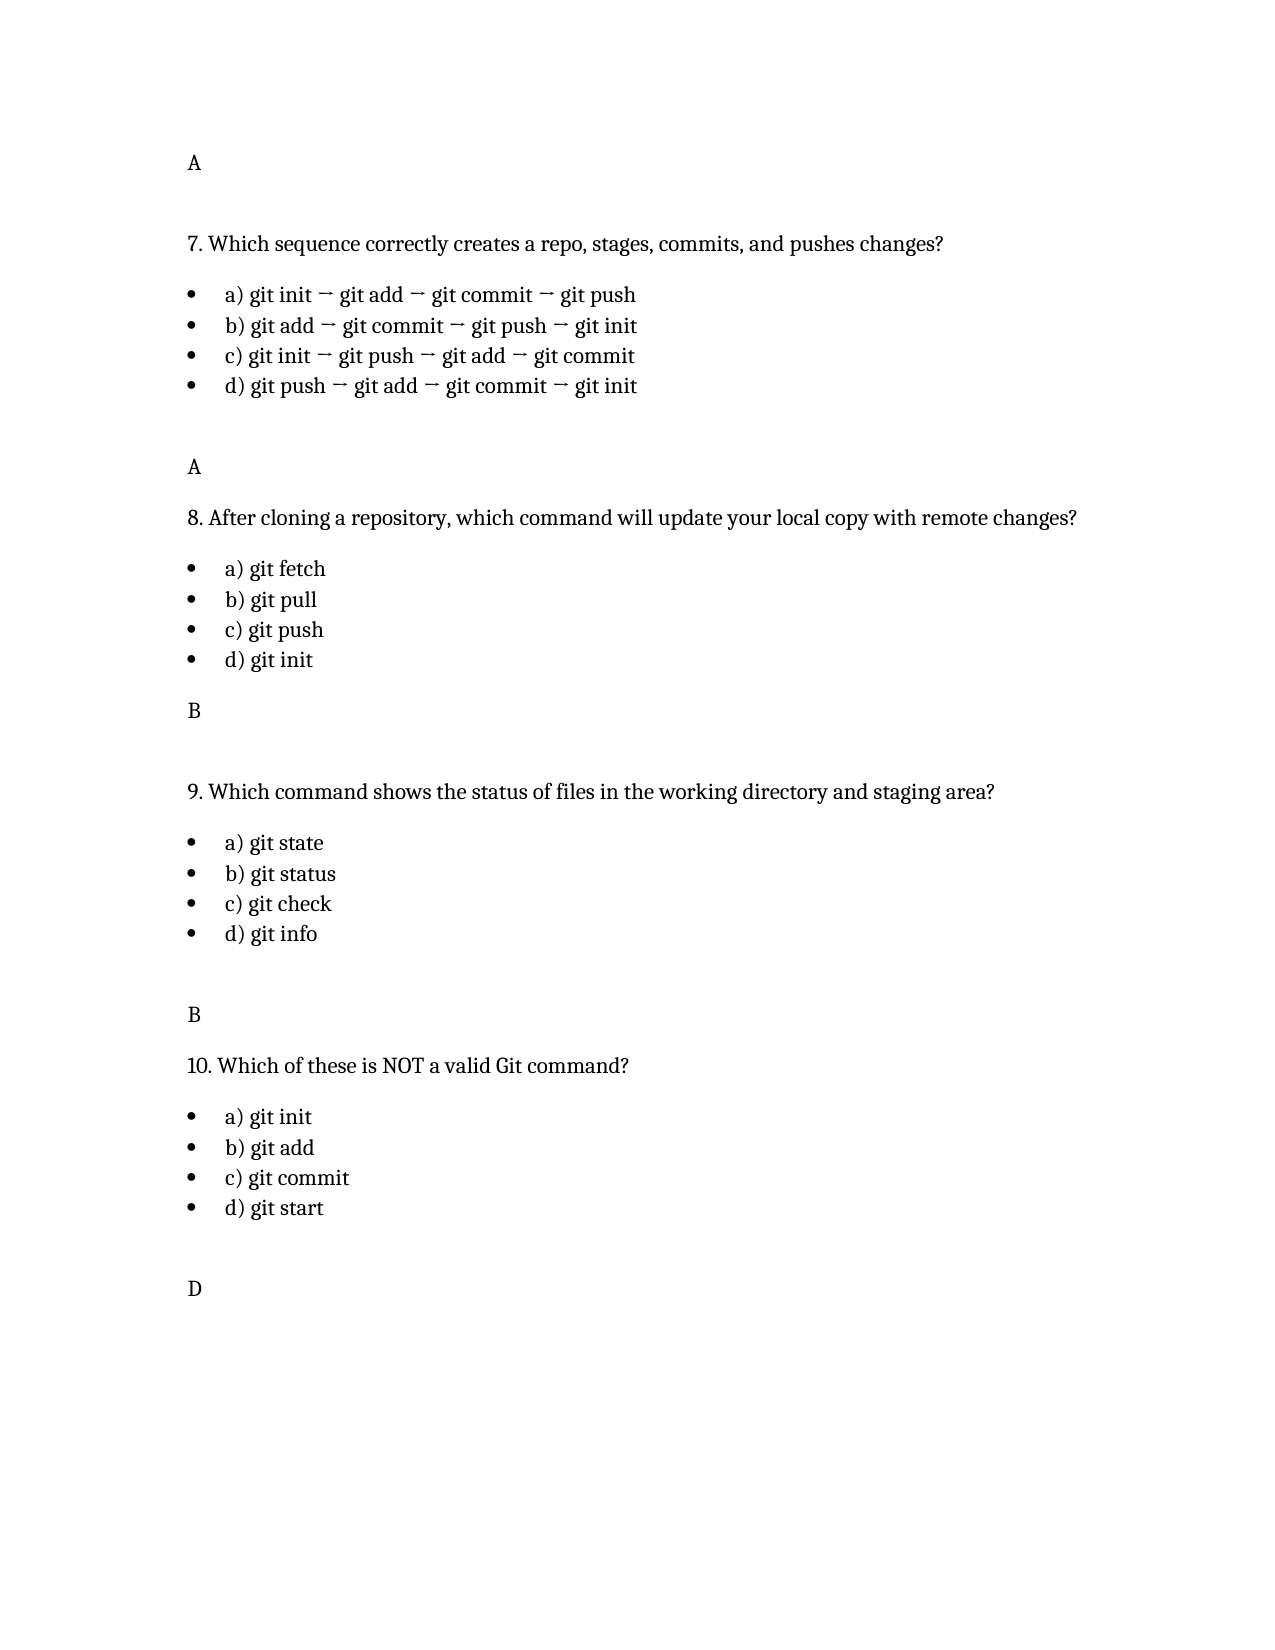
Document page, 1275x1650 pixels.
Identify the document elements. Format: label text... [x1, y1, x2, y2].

list c) git commit [187, 1164, 1087, 1191]
text A [187, 424, 1087, 481]
text D [187, 1246, 1087, 1302]
list b) git status [187, 860, 1087, 887]
list d) git push → git add → git commit → git init [187, 373, 1087, 399]
list a) git state [187, 830, 1087, 857]
text 9. Which command shows the status of files in the working directory and staging area? [187, 779, 1087, 806]
list c) git push [187, 617, 1087, 643]
list a) git init [187, 1104, 1087, 1131]
list d) git start [187, 1195, 1087, 1221]
text 8. After cloning a repository, which command will update your local copy with remote changes? [187, 505, 1087, 532]
text 7. Which sequence correctly creates a repo, stages, commits, and pushes changes? [187, 231, 1087, 258]
list c) git check [187, 891, 1087, 917]
text B [187, 972, 1087, 1028]
list b) git add → git commit → git push → git init [187, 312, 1087, 339]
list b) git add [187, 1134, 1087, 1161]
list d) git init [187, 647, 1087, 673]
text A [187, 150, 1087, 207]
list d) git info [187, 921, 1087, 947]
list b) git pull [187, 586, 1087, 613]
text 10. Which of these is NOT a valid Git command? [187, 1053, 1087, 1079]
list a) git fetch [187, 556, 1087, 583]
list c) git init → git push → git add → git commit [187, 343, 1087, 369]
list a) git init → git add → git commit → git push [187, 282, 1087, 309]
text B [187, 698, 1087, 754]
